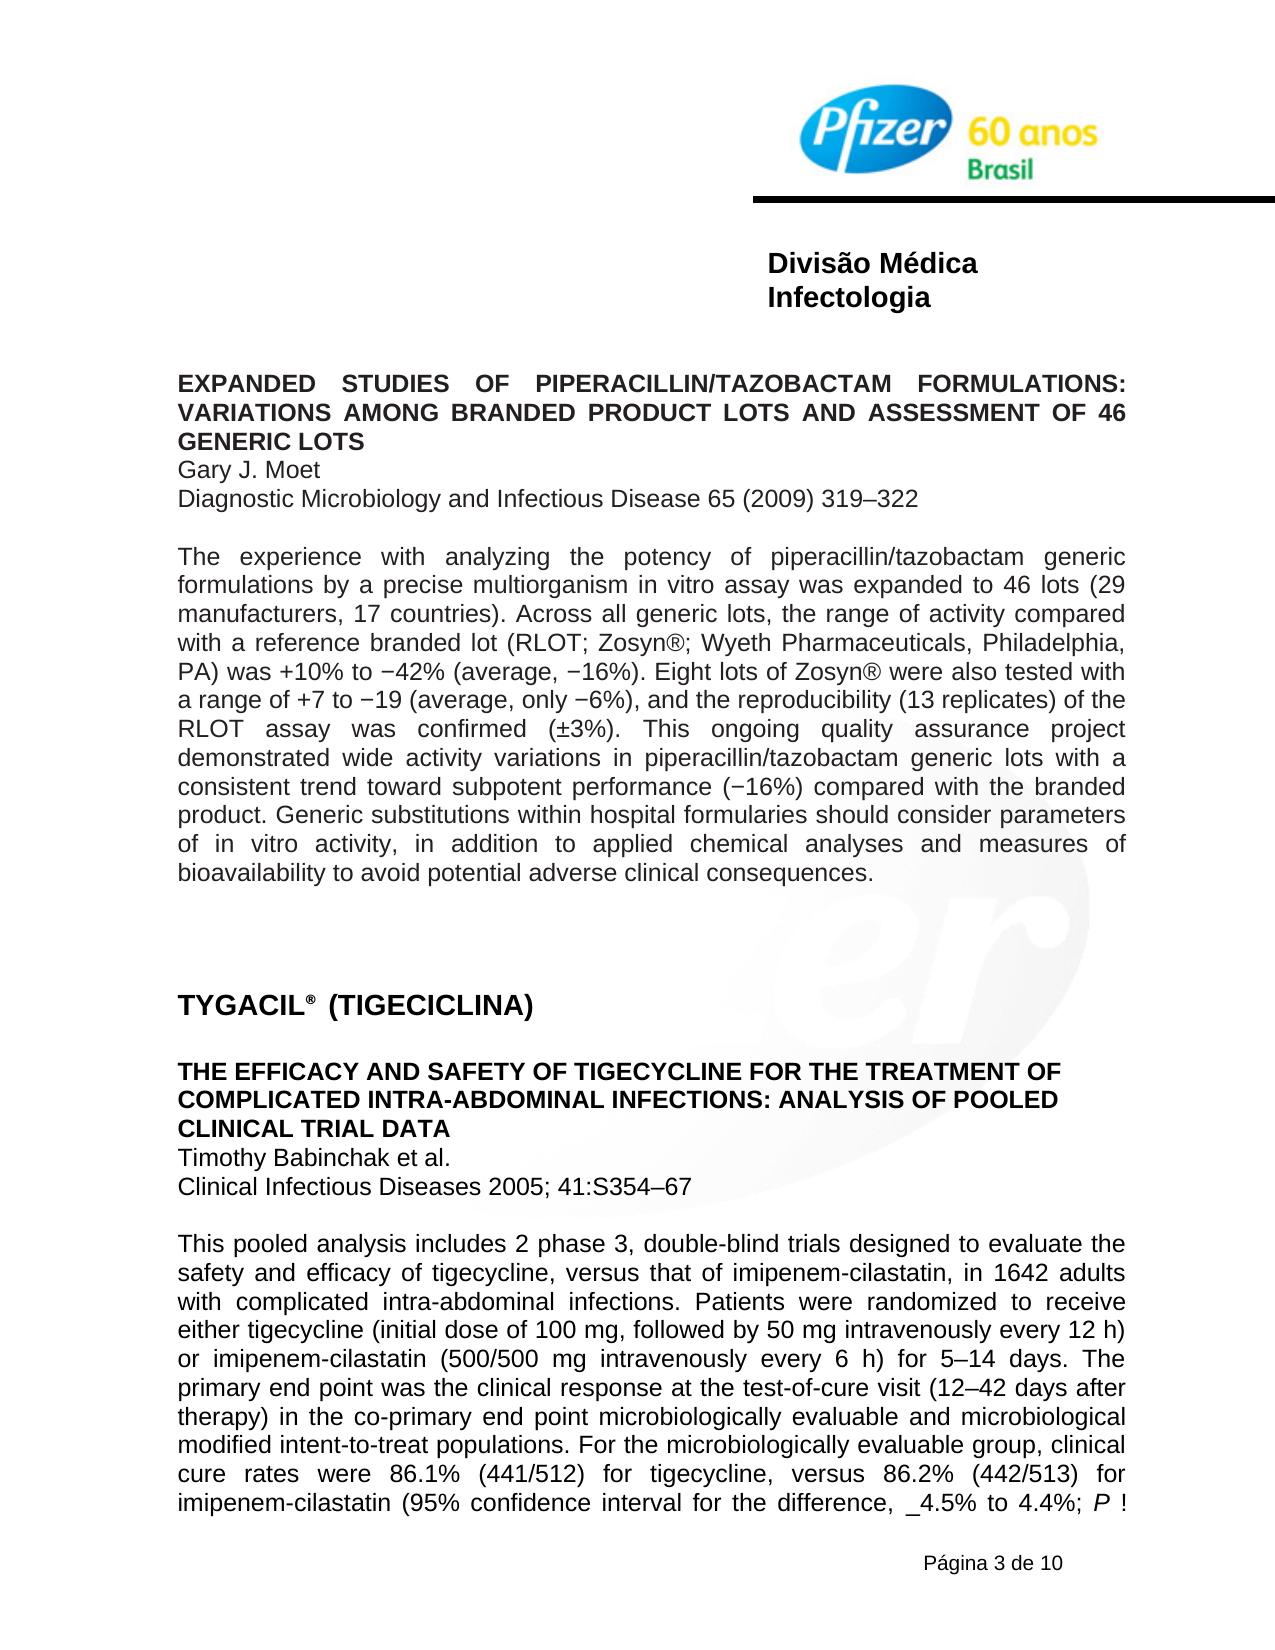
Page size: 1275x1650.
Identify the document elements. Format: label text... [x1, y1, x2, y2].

text EXPANDED STUDIES OF PIPERACILLIN/TAZOBACTAM FORMULATIONS: VARIATIONS AMONG BRANDED PRODUCT LOTS AND ASSESSMENT OF 46 GENERIC LOTS [177, 369, 1127, 455]
text Clinical Infectious Diseases 2005; 41:S354–67 [177, 1171, 1127, 1200]
text The experience with analyzing the potency of piperacillin/tazobactam generic formulations by a precise multiorganism in vitro assay was expanded to 46 lots (29 manufacturers, 17 countries). Across all generic lots, the range of activity compared with a reference branded lot (RLOT; Zosyn®; Wyeth Pharmaceuticals, Philadelphia, PA) was +10% to −42% (average, −16%). Eight lots of Zosyn® were also tested with a range of +7 to −19 (average, only −6%), and the reproducibility (13 replicates) of the RLOT assay was confirmed (±3%). This ongoing quality assurance project demonstrated wide activity variations in piperacillin/tazobactam generic lots with a consistent trend toward subpotent performance (−16%) compared with the branded product. Generic substitutions within hospital formularies should consider parameters of in vitro activity, in addition to applied chemical analyses and measures of bioavailability to avoid potential adverse clinical consequences. [177, 542, 1127, 887]
text TYGACIL® (TIGECICLINA) [177, 987, 1127, 1023]
picture [789, 75, 1113, 191]
text Diagnostic Microbiology and Infectious Disease 65 (2009) 319–322 [177, 484, 1127, 513]
text THE EFFICACY AND SAFETY OF TIGECYCLINE FOR THE TREATMENT OF COMPLICATED INTRA-ABDOMINAL INFECTIONS: ANALYSIS OF POOLED CLINICAL TRIAL DATA [177, 1056, 1127, 1143]
text Gary J. Moet [177, 455, 1127, 484]
text Timothy Babinchak et al. [177, 1143, 1127, 1171]
